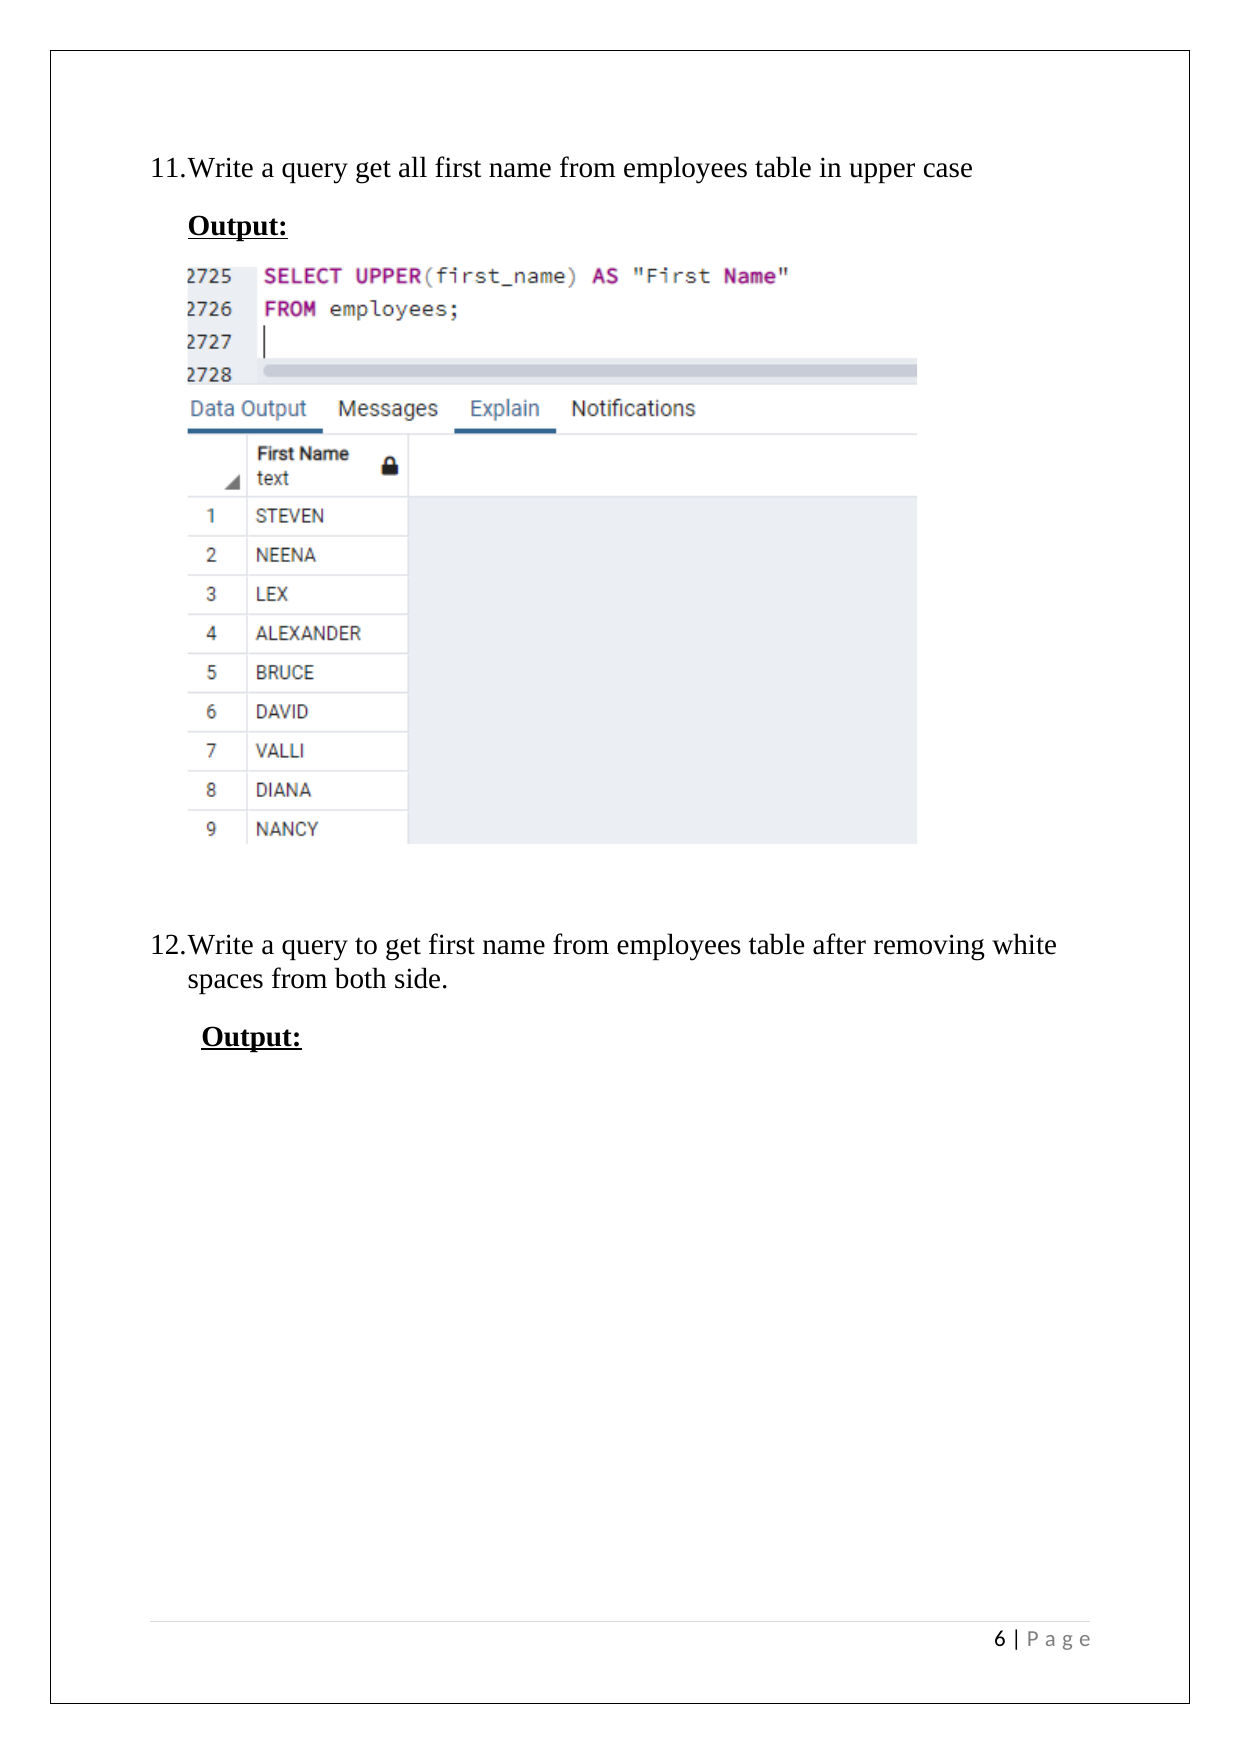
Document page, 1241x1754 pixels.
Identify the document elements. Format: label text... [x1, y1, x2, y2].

list Write a query to get first name from employees table after removing white spaces from both side. [150, 927, 1090, 994]
list Write a query get all first name from employees table in upper case [150, 150, 1090, 183]
text Output: [187, 208, 1090, 242]
text Output: [150, 1019, 1090, 1053]
picture [187, 267, 918, 844]
